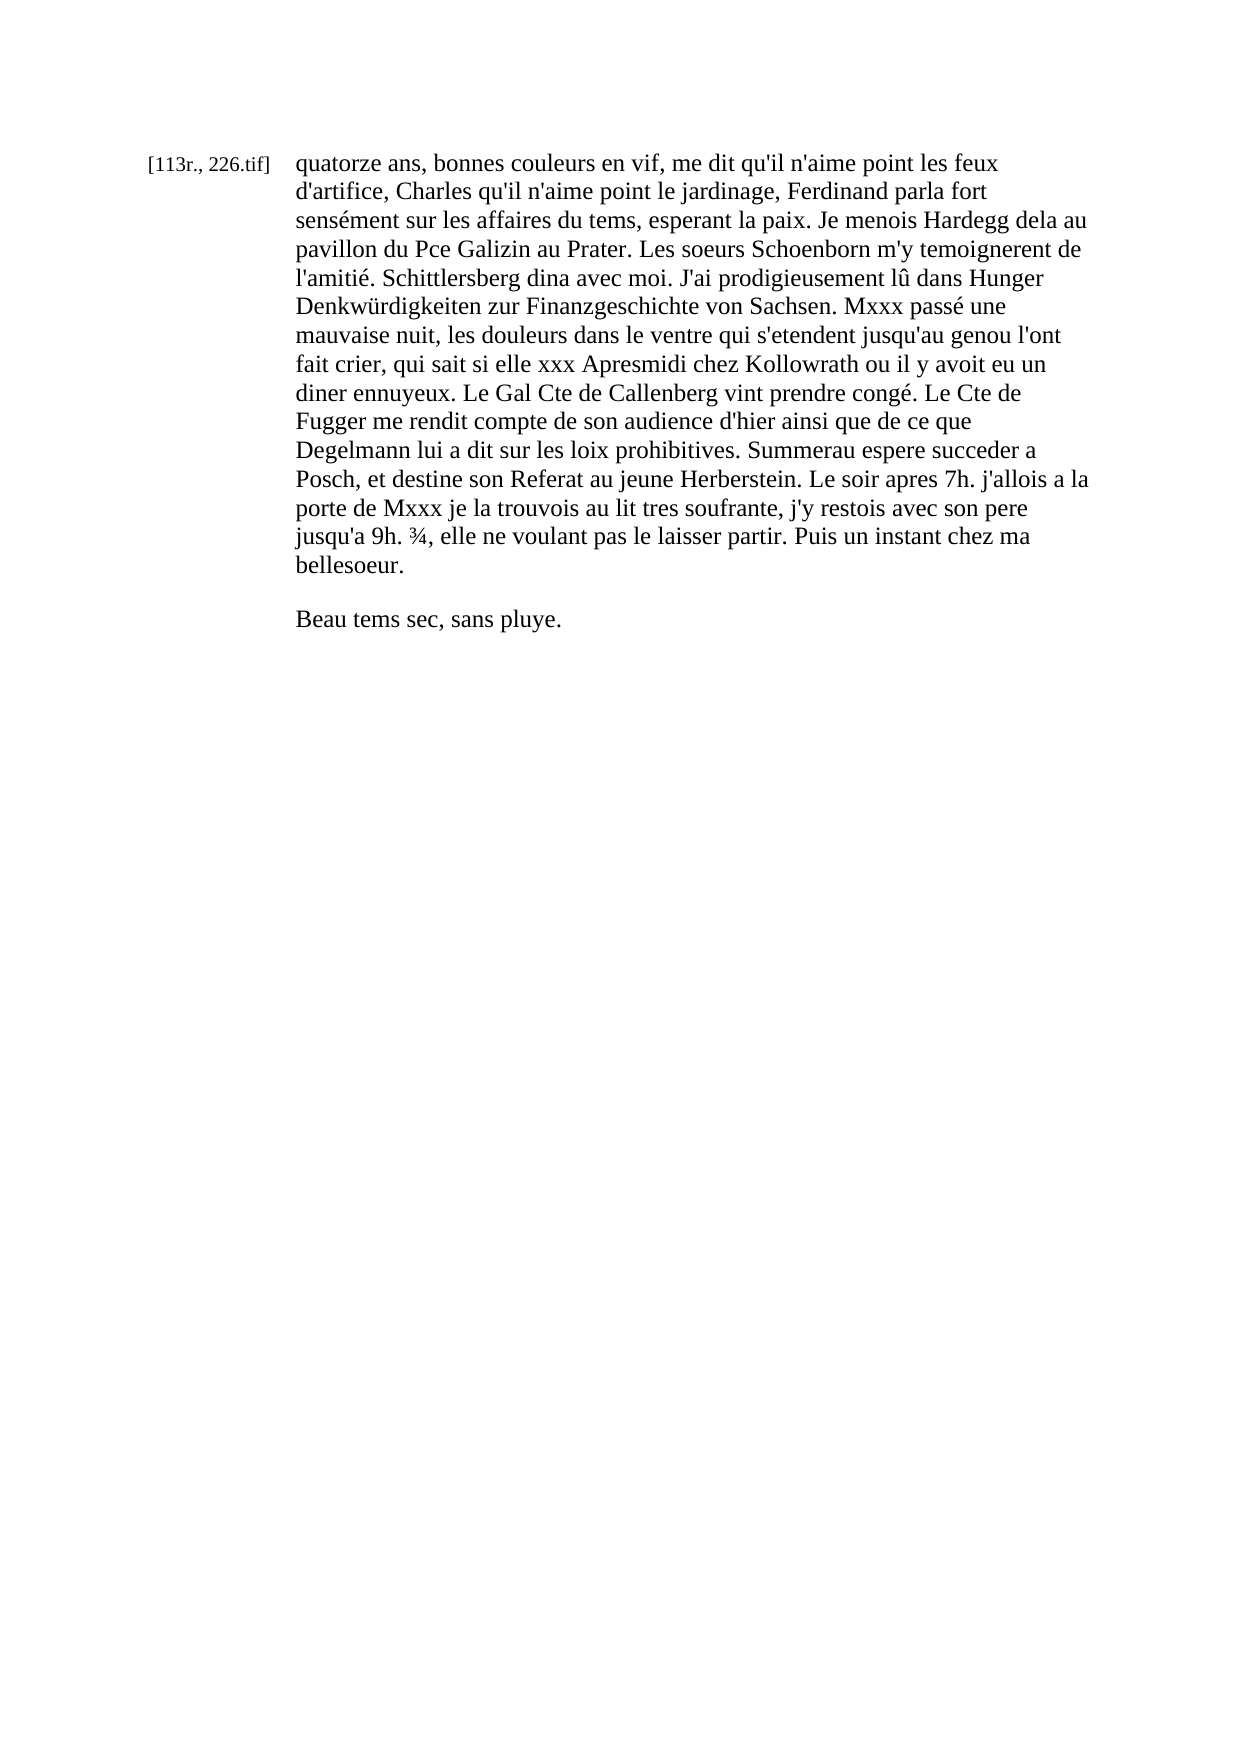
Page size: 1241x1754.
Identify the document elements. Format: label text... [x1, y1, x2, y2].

text Beau tems sec, sans pluye. [295, 604, 1093, 633]
text [113r., 226.tif] quatorze ans, bonnes couleurs en vif, me dit qu'il n'aime point les feux d'artifice, Charles qu'il n'aime point le jardinage, Ferdinand parla fort sensément sur les affaires du tems, esperant la paix. Je menois Hardegg dela au pavillon du Pce Galizin au Prater. Les soeurs Schoenborn m'y temoignerent de l'amitié. Schittlersberg dina avec moi. J'ai prodigieusement lû dans Hunger Denkwürdigkeiten zur Finanzgeschichte von Sachsen. Mxxx passé une mauvaise nuit, les douleurs dans le ventre qui s'etendent jusqu'au genou l'ont fait crier, qui sait si elle xxx Apresmidi chez Kollowrath ou il y avoit eu un diner ennuyeux. Le Gal Cte de Callenberg vint prendre congé. Le Cte de Fugger me rendit compte de son audience d'hier ainsi que de ce que Degelmann lui a dit sur les loix prohibitives. Summerau espere succeder a Posch, et destine son Referat au jeune Herberstein. Le soir apres 7h. j'allois a la porte de Mxxx je la trouvois au lit tres soufrante, j'y restois avec son pere jusqu'a 9h. ¾, elle ne voulant pas le laisser partir. Puis un instant chez ma bellesoeur. [148, 148, 1093, 579]
